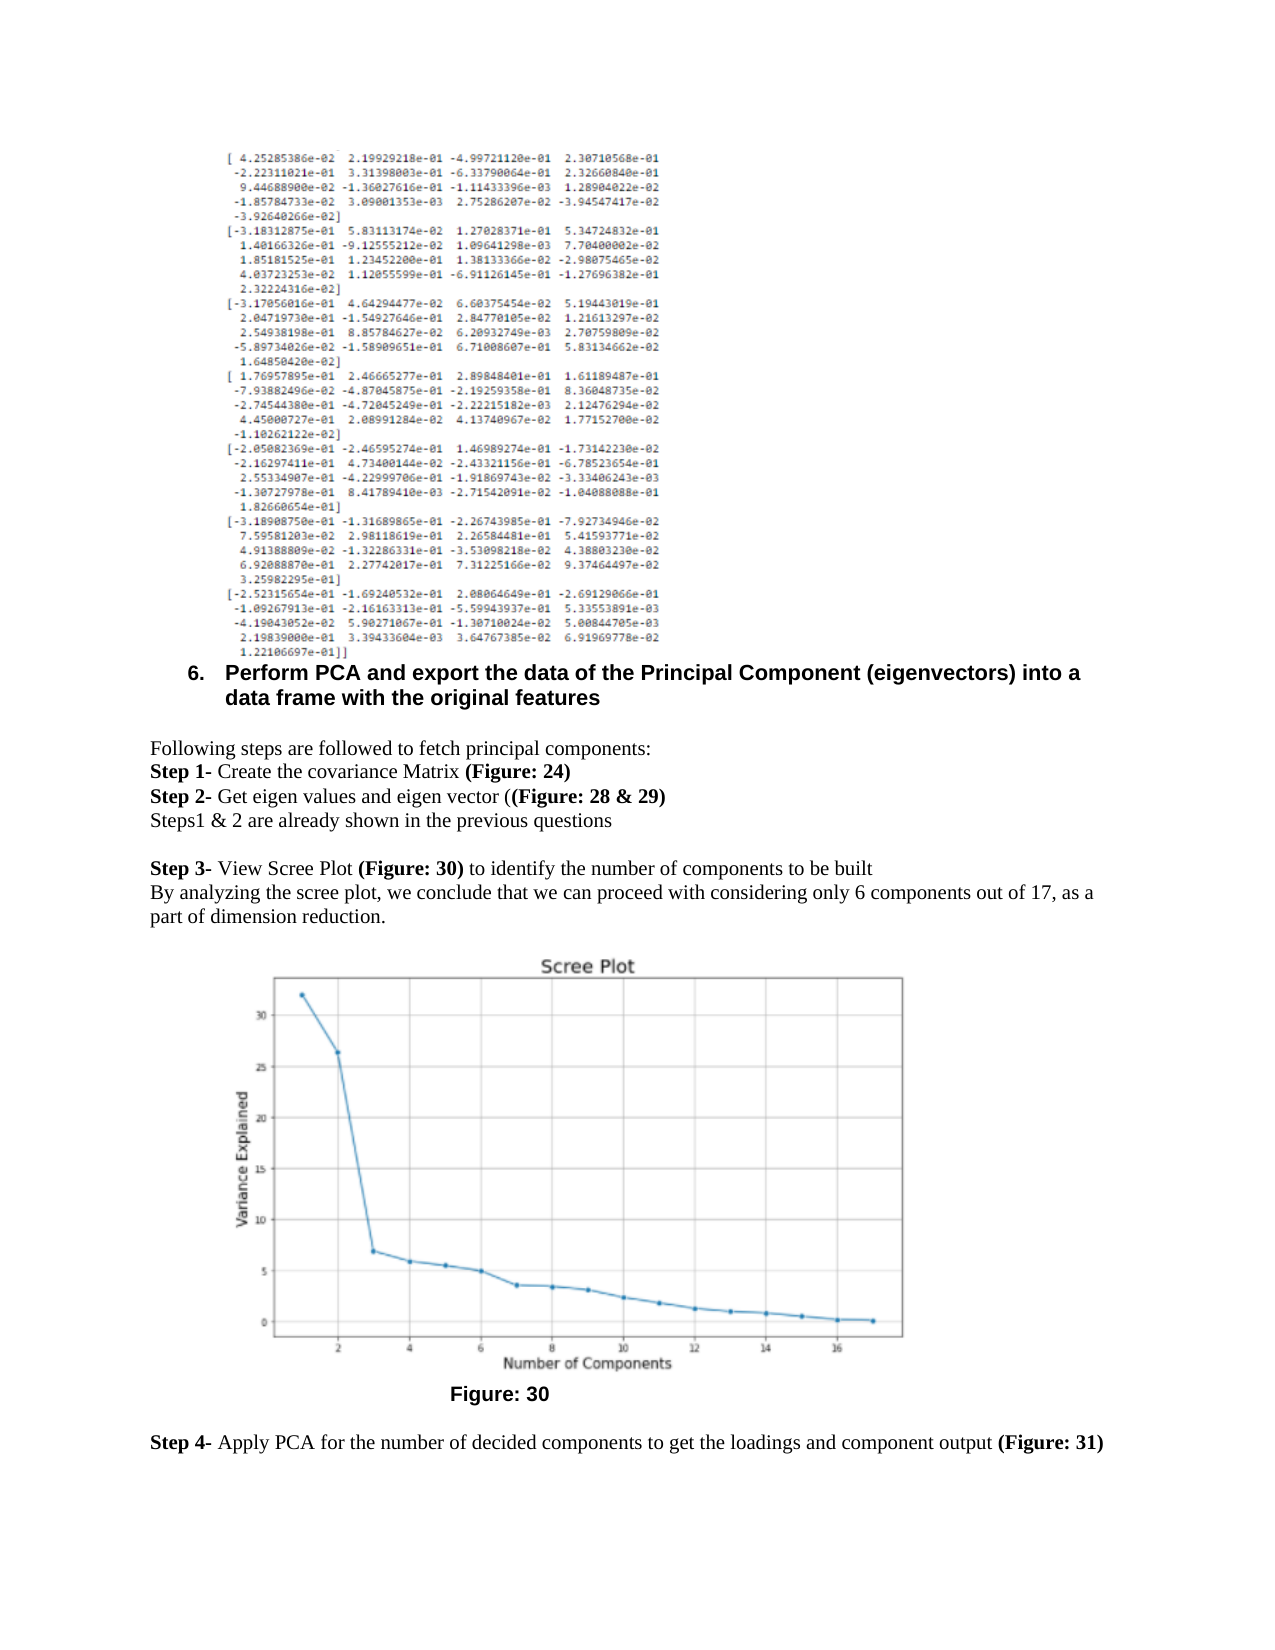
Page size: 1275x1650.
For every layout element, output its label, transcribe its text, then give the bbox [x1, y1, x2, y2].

picture [225, 951, 923, 1383]
text Following steps are followed to fetch principal components: [150, 735, 1125, 759]
text Step 3- View Scree Plot (Figure: 30) to identify the number of components to be built [150, 856, 1125, 880]
picture [225, 150, 673, 660]
text Step 2- Get eigen values and eigen vector ((Figure: 28 & 29) [150, 783, 1125, 808]
text By analyzing the scree plot, we conclude that we can proceed with considering only 6 components out of 17, as a part of dimension reduction. [150, 880, 1125, 928]
list Figure: 30 [375, 1382, 1125, 1406]
list Perform PCA and export the data of the Principal Component (eigenvectors) into a data frame with the original features [187, 660, 1125, 710]
text Step 4- Apply PCA for the number of decided components to get the loadings and component output (Figure: 31) [150, 1430, 1125, 1454]
text Steps1 & 2 are already shown in the previous questions [150, 808, 1125, 832]
text Step 1- Create the covariance Matrix (Figure: 24) [150, 759, 1125, 783]
